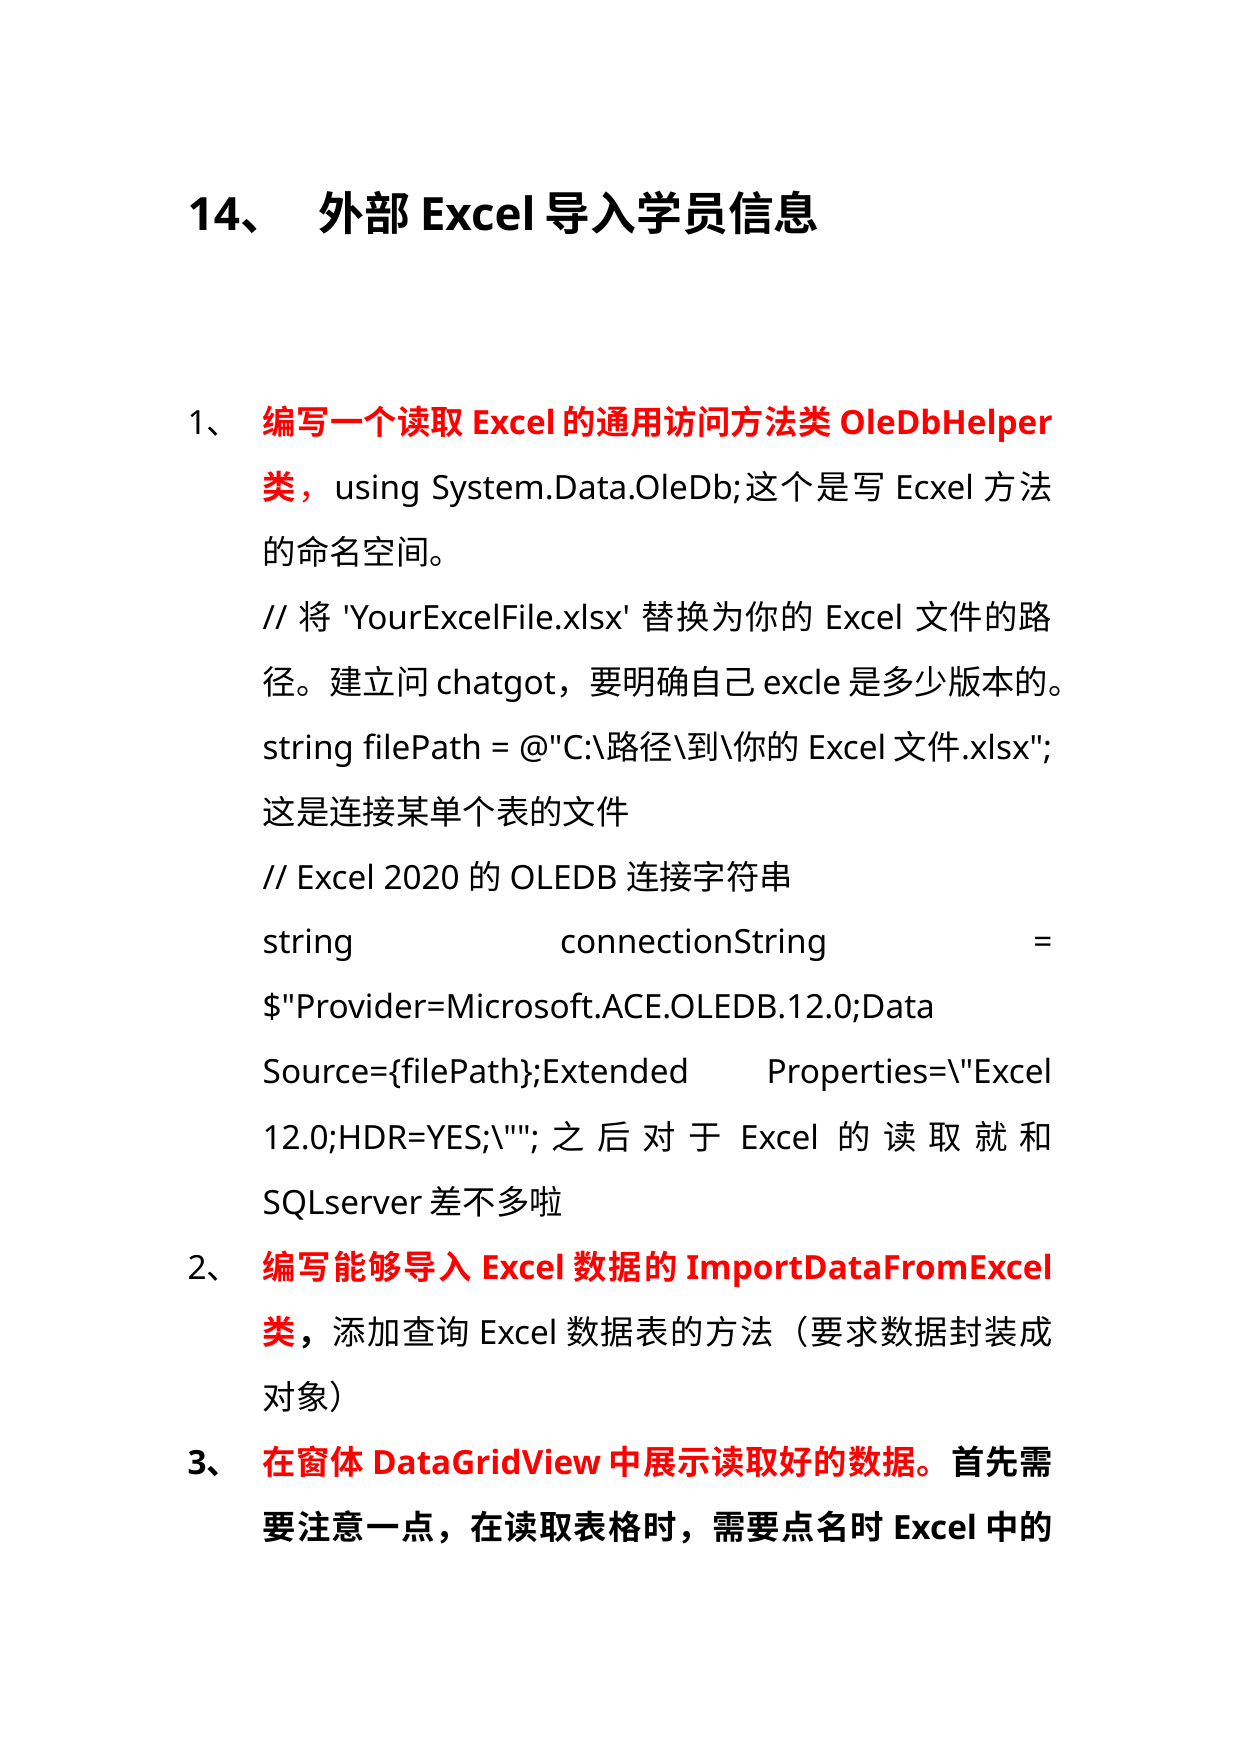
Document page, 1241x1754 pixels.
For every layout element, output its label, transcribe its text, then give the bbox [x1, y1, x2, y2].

list 编写能够导入Excel数据的ImportDataFromExcel类，添加查询Excel数据表的方法（要求数据封装成对象） [187, 1233, 1053, 1428]
list string filePath = @"C:\路径\到\你的Excel文件.xlsx";这是连接某单个表的文件 [262, 713, 1053, 843]
list // 将 'YourExcelFile.xlsx' 替换为你的 Excel 文件的路径。建立问chatgot，要明确自己excle是多少版本的。 [262, 583, 1053, 713]
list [187, 1428, 1053, 1558]
list string connectionString = $"Provider=Microsoft.ACE.OLEDB.12.0;Data Source={filePath};Extended Properties=\"Excel 12.0;HDR=YES;\"";之后对于Excel的读取就和SQLserver差不多啦 [262, 908, 1053, 1233]
list 编写一个读取Excel的通用访问方法类OleDbHelper类，using System.Data.OleDb;这个是写Ecxel方法的命名空间。 [187, 388, 1053, 583]
subtitle 外部Excel导入学员信息 [187, 162, 1053, 259]
list // Excel 2020 的 OLEDB 连接字符串 [262, 843, 1053, 908]
